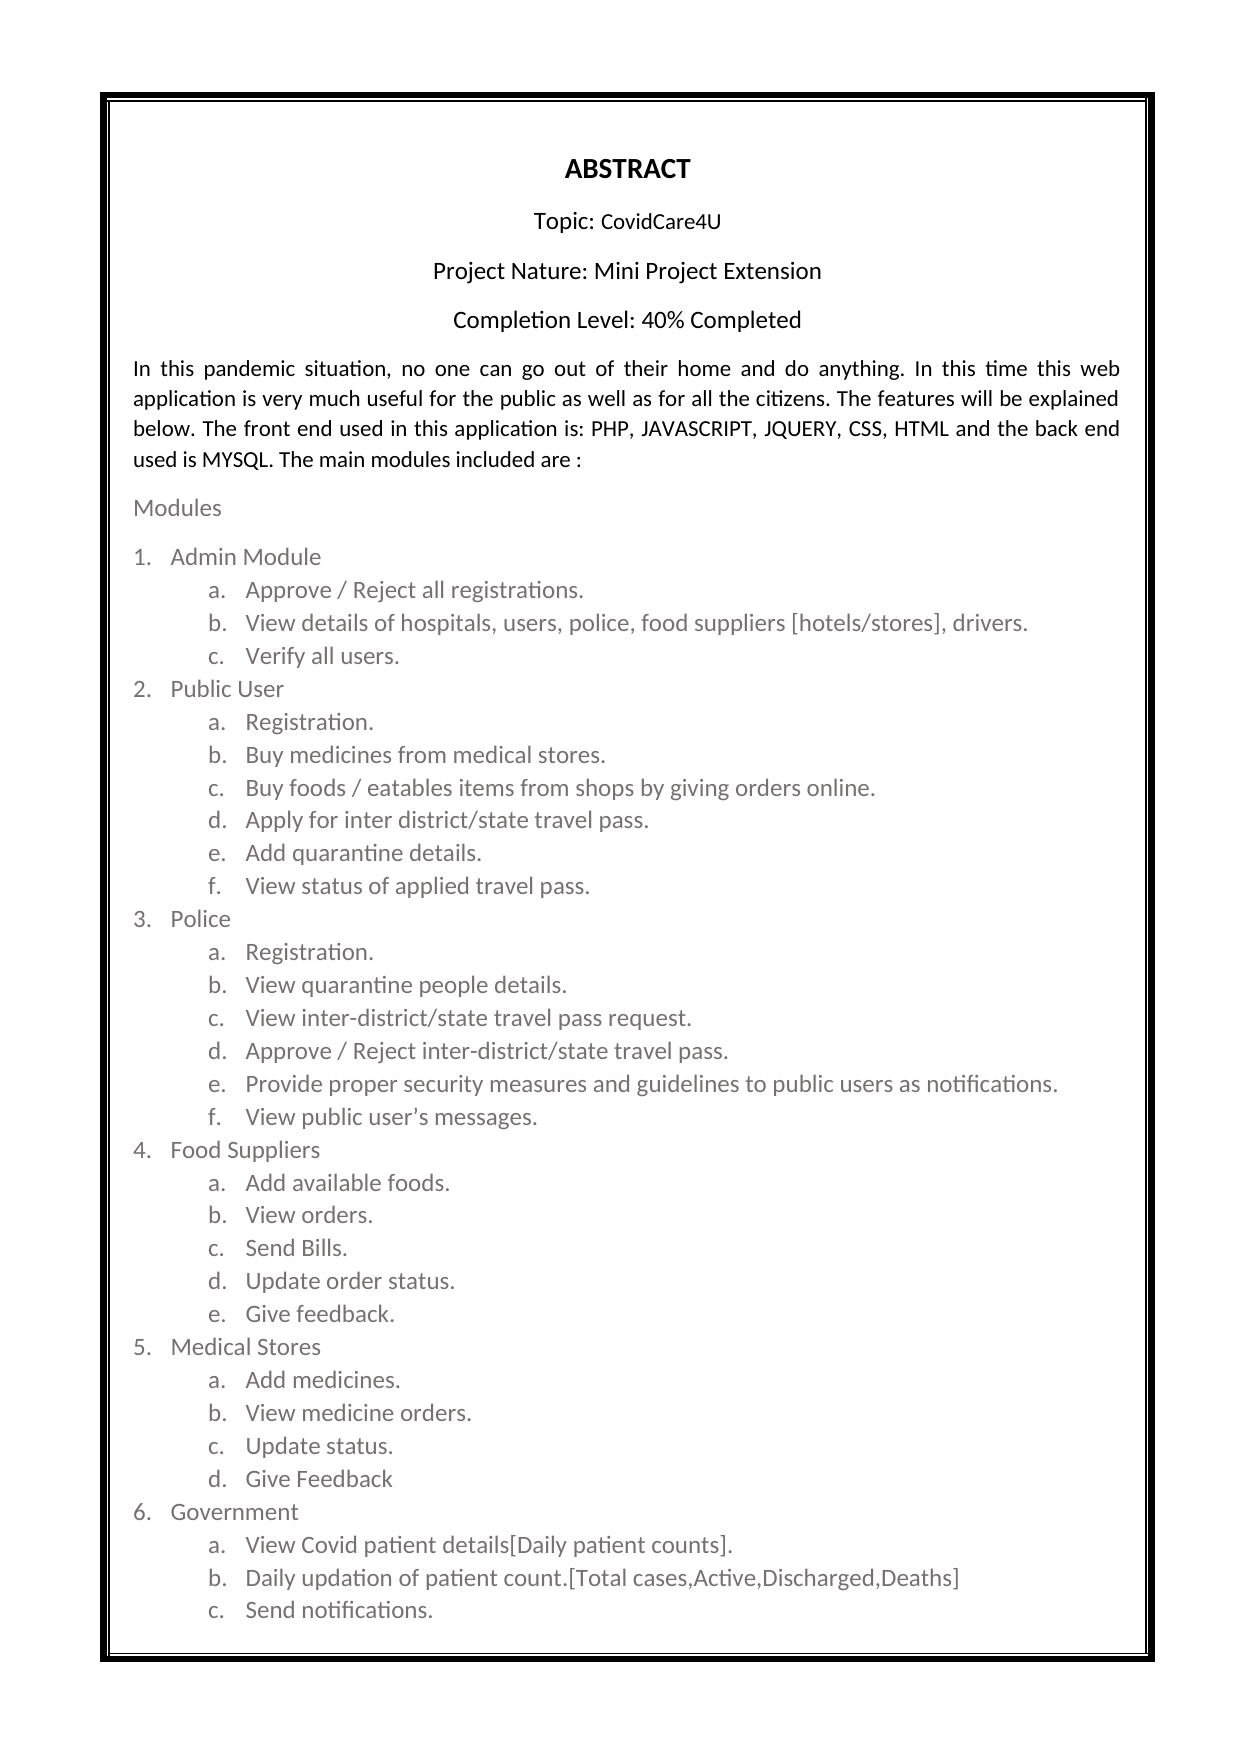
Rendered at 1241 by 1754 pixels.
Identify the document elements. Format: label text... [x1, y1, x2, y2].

list Government [133, 1496, 1122, 1526]
text Topic: [118, 205, 1137, 236]
list Food Suppliers [133, 1134, 1122, 1164]
list Give Feedback [208, 1463, 1122, 1493]
list Add available foods. [208, 1167, 1122, 1197]
list Public User [133, 673, 1122, 703]
list View orders. [208, 1199, 1122, 1230]
list Send Bills. [208, 1232, 1122, 1263]
list Add medicines. [208, 1364, 1122, 1395]
list Registration. [208, 936, 1122, 967]
list Give feedback. [208, 1298, 1122, 1329]
list Medical Stores [133, 1331, 1122, 1362]
list View quarantine people details. [208, 969, 1122, 1000]
list View medicine orders. [208, 1397, 1122, 1428]
text Modules [133, 492, 1122, 522]
list Provide proper security measures and guidelines to public users as notifications. [208, 1068, 1122, 1098]
list Approve / Reject inter-district/state travel pass. [208, 1035, 1122, 1066]
list View Covid patient details[Daily patient counts]. [208, 1529, 1122, 1559]
text Project Nature: Mini Project Extension [118, 255, 1137, 286]
list Buy medicines from medical stores. [208, 739, 1122, 769]
list Apply for inter district/state travel pass. [208, 804, 1122, 835]
list Buy foods / eatables items from shops by giving orders online. [208, 772, 1122, 802]
list Police [133, 903, 1122, 934]
list Registration. [208, 706, 1122, 736]
list Daily updation of patient count.[Total cases,Active,Discharged,Deaths] [208, 1562, 1122, 1592]
list View inter-district/state travel pass request. [208, 1002, 1122, 1033]
list View public user’s messages. [208, 1101, 1122, 1131]
list View details of hospitals, users, police, food suppliers [hotels/stores], drivers. [208, 607, 1122, 638]
list Add quarantine details. [208, 837, 1122, 868]
list Send notifications. [208, 1594, 1122, 1625]
list Approve / Reject all registrations. [208, 574, 1122, 605]
list Verify all users. [208, 640, 1122, 671]
list Update order status. [208, 1265, 1122, 1296]
text ABSTRACT [118, 150, 1137, 186]
list Update status. [208, 1430, 1122, 1461]
list Admin Module [133, 541, 1122, 572]
list View status of applied travel pass. [208, 870, 1122, 901]
text Completion Level: 40% Completed [118, 304, 1137, 335]
